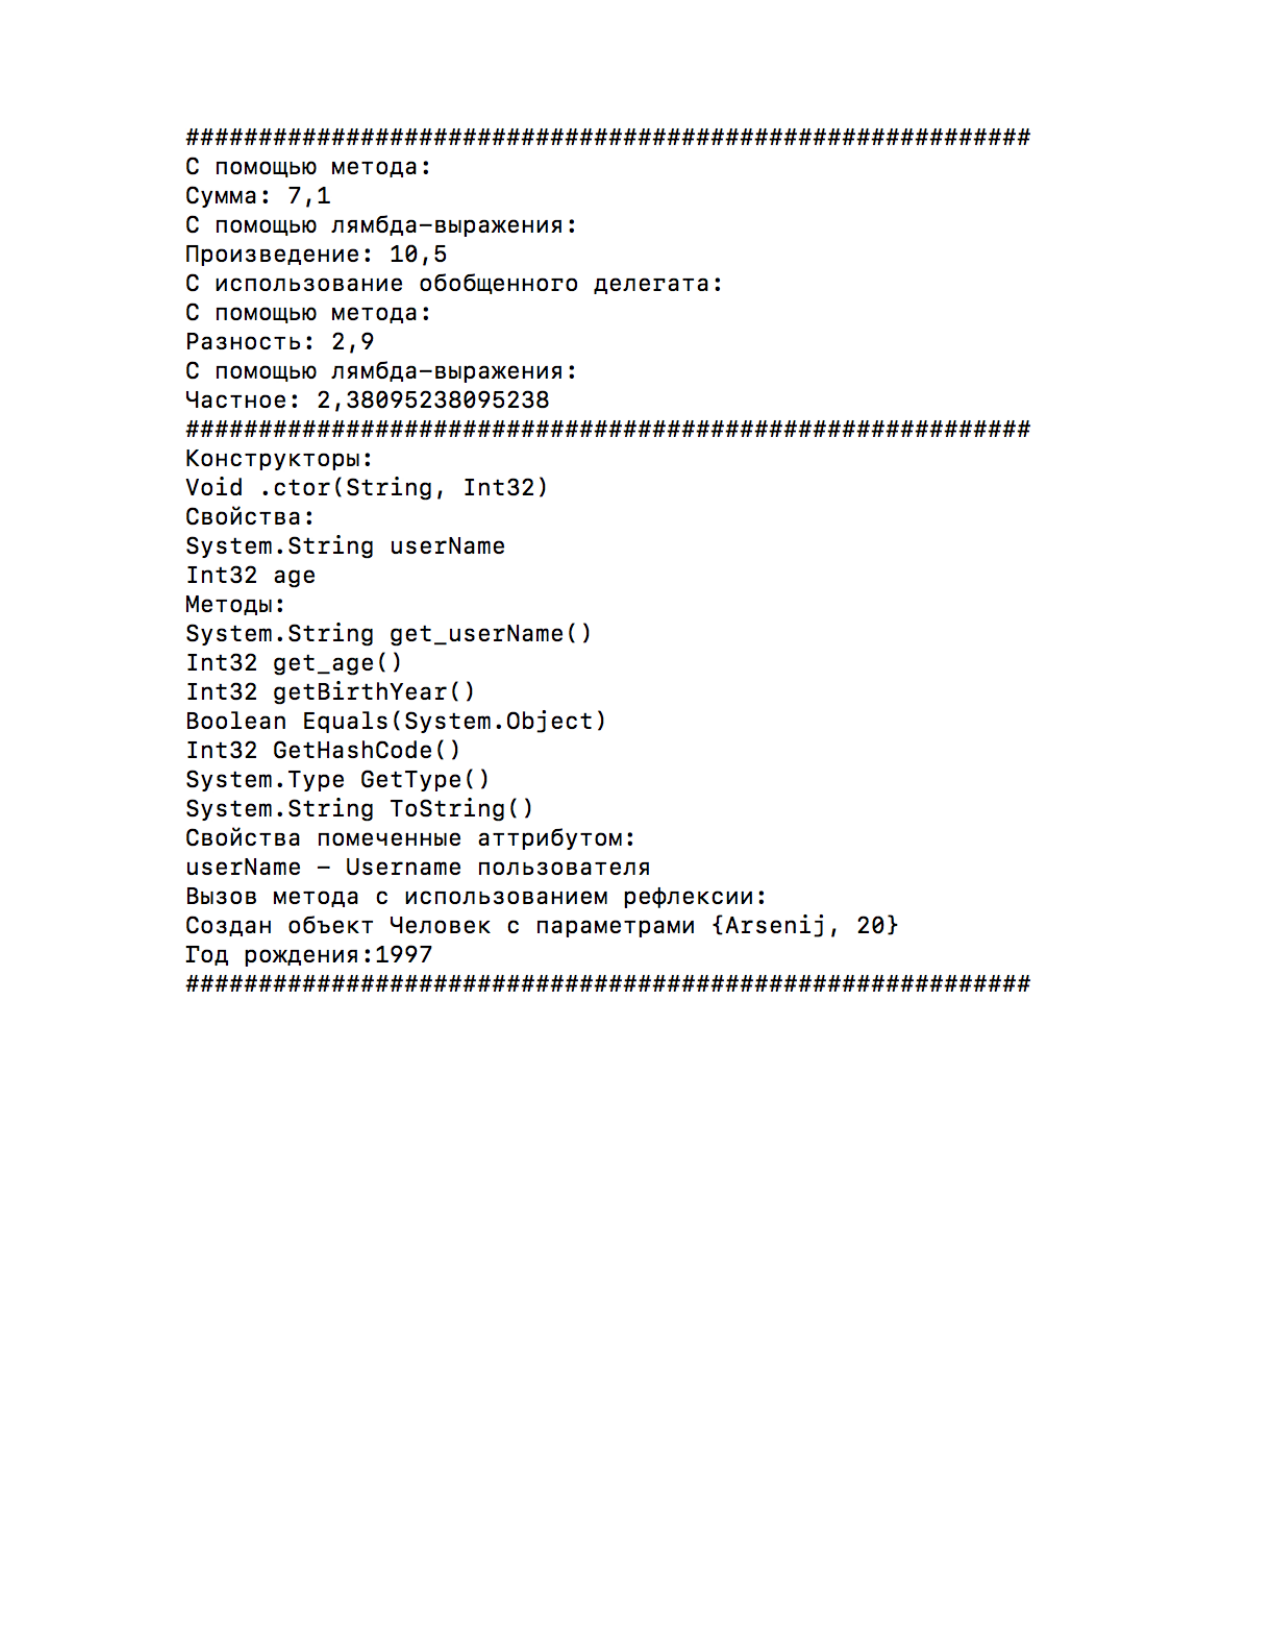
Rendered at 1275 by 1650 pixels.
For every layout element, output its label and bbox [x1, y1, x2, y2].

picture [177, 118, 1046, 1000]
